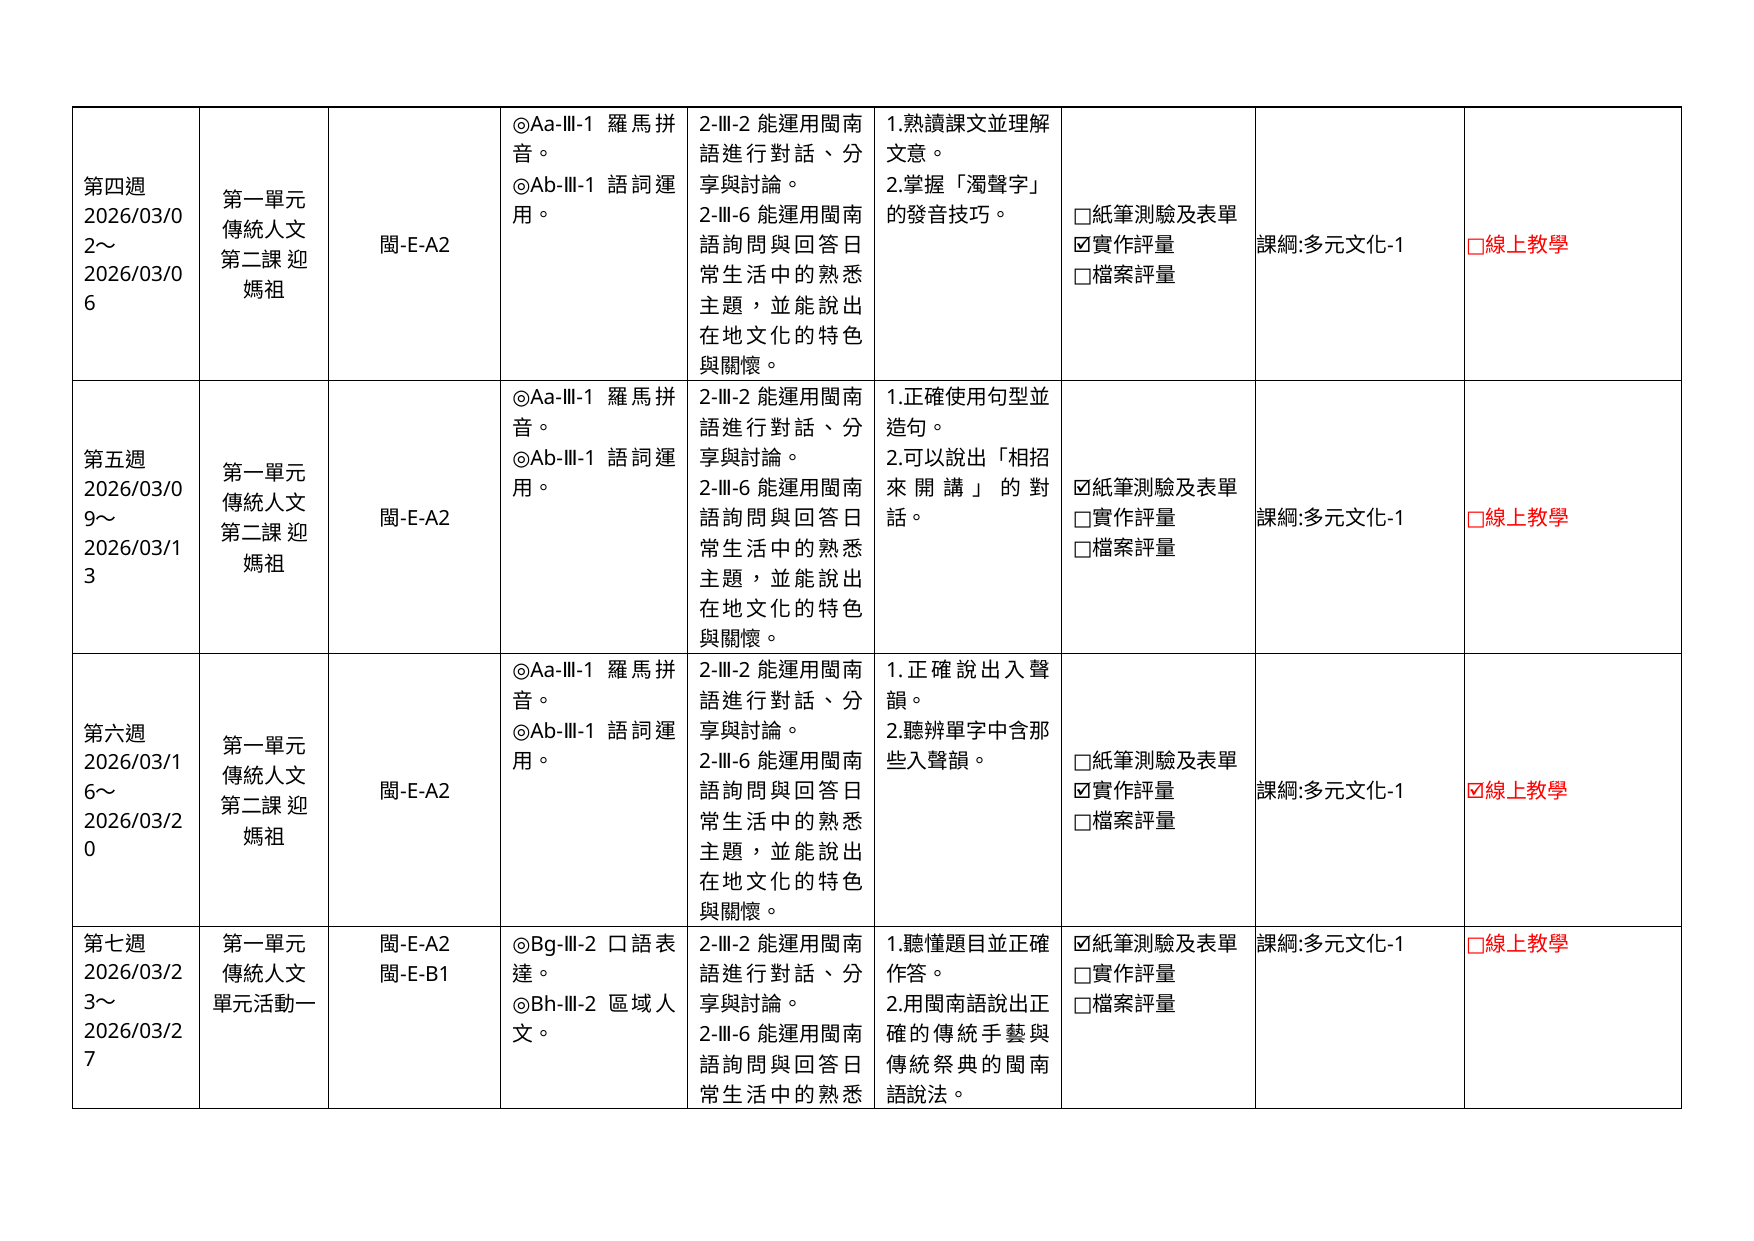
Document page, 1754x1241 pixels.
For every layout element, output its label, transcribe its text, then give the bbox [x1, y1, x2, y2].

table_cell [688, 927, 874, 1108]
table_cell 課綱:多元文化-1 [1256, 927, 1464, 1108]
table_cell 線上教學 [1465, 654, 1681, 926]
table_cell 第一單元 傳統人文 第二課 迎媽祖 [200, 381, 328, 653]
table_cell ◎Aa-Ⅲ-1 羅馬拼音。 ◎Ab-Ⅲ-1 語詞運用。 [501, 654, 687, 926]
table_cell □紙筆測驗及表單 實作評量 □檔案評量 [1062, 108, 1255, 379]
table_cell 第一單元 傳統人文 第二課 迎媽祖 [200, 108, 328, 379]
table_cell 第四週 2026/03/02〜2026/03/06 [73, 108, 199, 379]
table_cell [688, 108, 874, 379]
table_cell 閩-E-A2 [329, 108, 500, 379]
table_cell 第一單元 傳統人文 單元活動一 [200, 927, 328, 1108]
table_cell 閩-E-A2 閩-E-B1 [329, 927, 500, 1108]
table_cell □線上教學 [1465, 108, 1681, 379]
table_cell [73, 927, 199, 1108]
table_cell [501, 927, 687, 1108]
table_cell 1.熟讀課文並理解文意。 2.掌握「濁聲字」的發音技巧。 [875, 108, 1061, 379]
table_cell □紙筆測驗及表單 實作評量 □檔案評量 [1062, 654, 1255, 926]
table_cell 紙筆測驗及表單 □實作評量 □檔案評量 [1062, 927, 1255, 1108]
table_cell 紙筆測驗及表單 □實作評量 □檔案評量 [1062, 381, 1255, 653]
table_cell 課綱:多元文化-1 [1256, 381, 1464, 653]
table_cell 課綱:多元文化-1 [1256, 108, 1464, 379]
table_cell 1.正確說出入聲韻。 2.聽辨單字中含那些入聲韻。 [875, 654, 1061, 926]
table_cell 閩-E-A2 [329, 654, 500, 926]
table_cell 1.正確使用句型並造句。 2.可以說出「相招來開講」的對話。 [875, 381, 1061, 653]
table_cell 第一單元 傳統人文 第二課 迎媽祖 [200, 654, 328, 926]
table_cell 課綱:多元文化-1 [1256, 654, 1464, 926]
table_cell 2-Ⅲ-2 能運用閩南語進行對話、分享與討論。 2-Ⅲ-6 能運用閩南語詢問與回答日常生活中的熟悉主題，並能說出在地文化的特色與關懷。 [688, 381, 874, 653]
table_cell ◎Aa-Ⅲ-1 羅馬拼音。 ◎Ab-Ⅲ-1 語詞運用。 [501, 381, 687, 653]
table_cell □線上教學 [1465, 927, 1681, 1108]
table_cell 閩-E-A2 [329, 381, 500, 653]
table_cell 2-Ⅲ-2 能運用閩南語進行對話、分享與討論。 2-Ⅲ-6 能運用閩南語詢問與回答日常生活中的熟悉主題，並能說出在地文化的特色與關懷。 [688, 654, 874, 926]
table_cell 第五週 2026/03/09〜2026/03/13 [73, 381, 199, 653]
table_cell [875, 927, 1061, 1108]
table_cell □線上教學 [1465, 381, 1681, 653]
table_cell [501, 108, 687, 379]
table_cell 第六週 2026/03/16〜2026/03/20 [73, 654, 199, 926]
